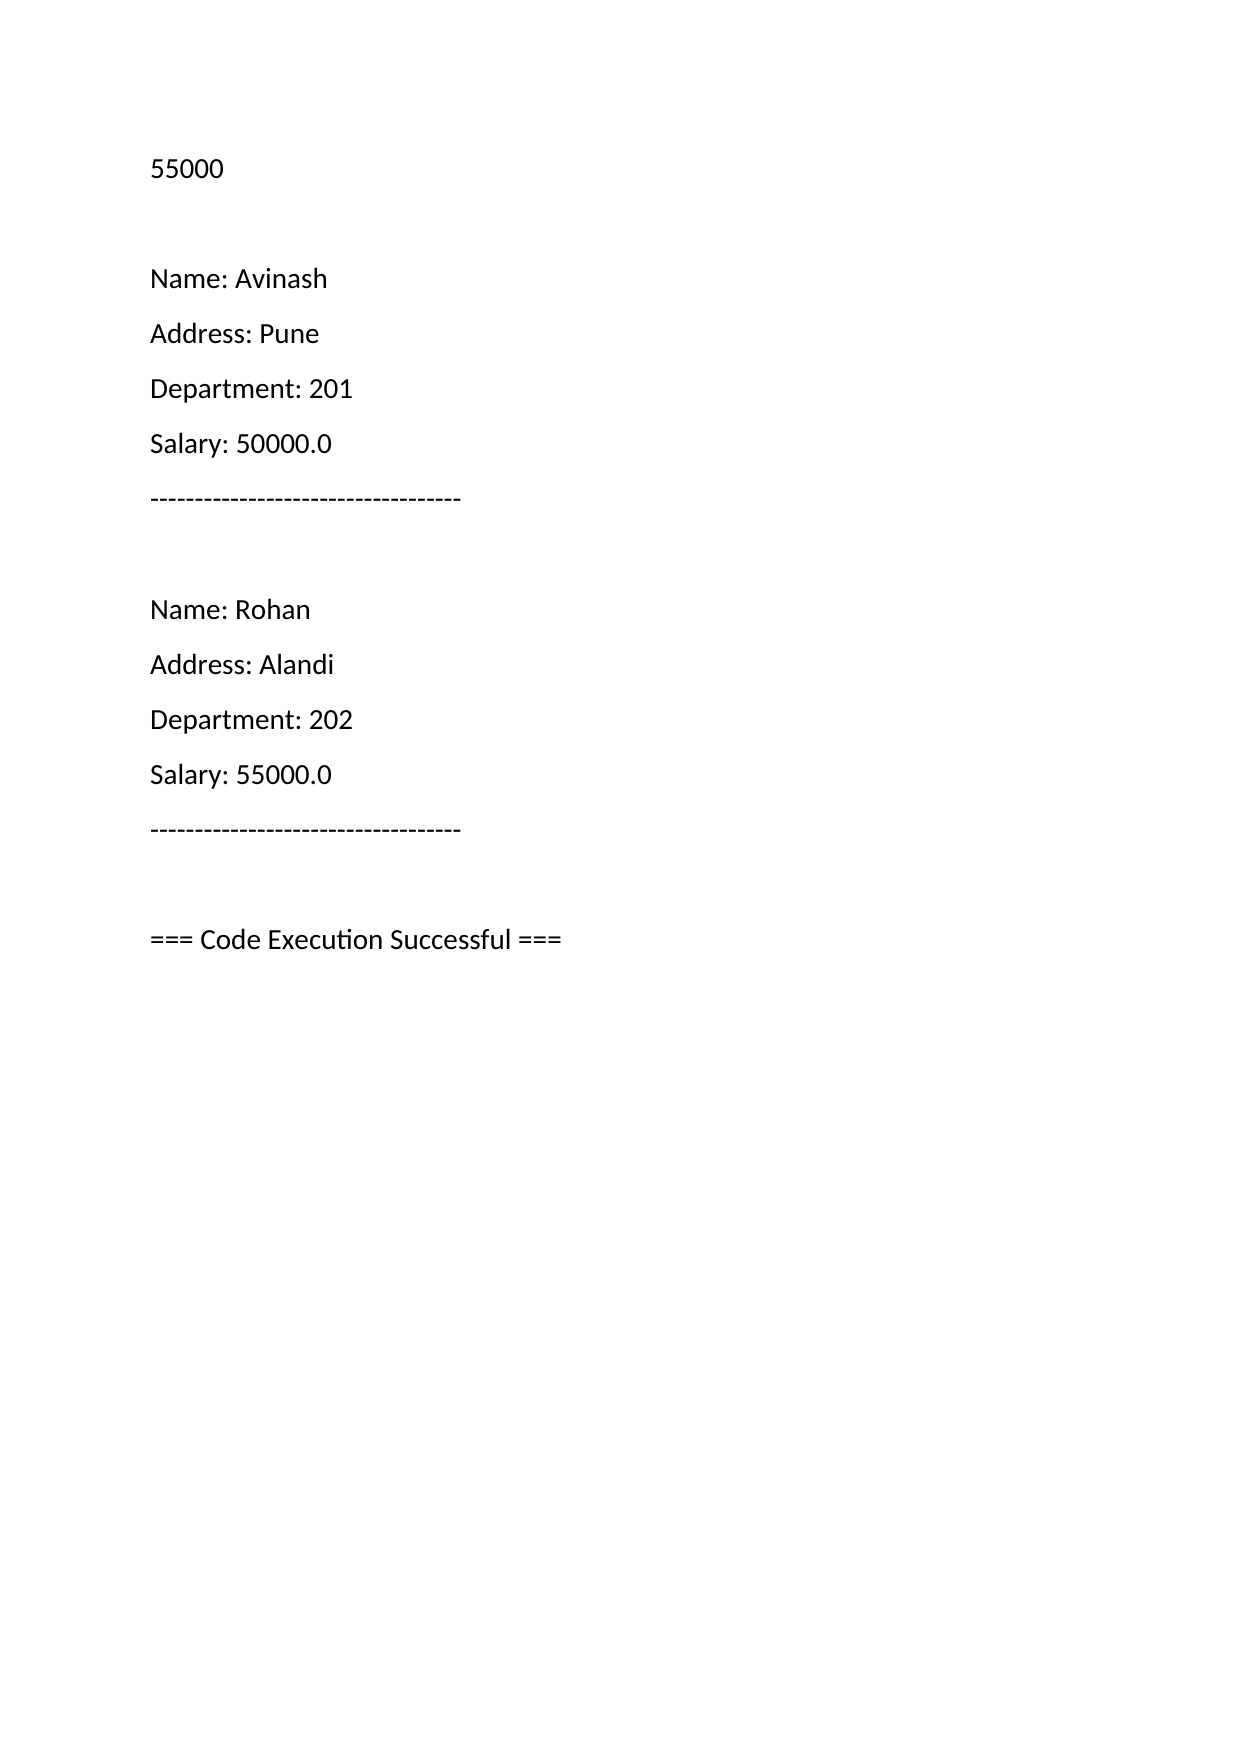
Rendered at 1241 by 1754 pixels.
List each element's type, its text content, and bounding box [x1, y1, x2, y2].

text Address: Pune [150, 315, 1090, 351]
text ----------------------------------- [150, 481, 1090, 516]
text Salary: 50000.0 [150, 426, 1090, 461]
text Name: Rohan [150, 591, 1090, 626]
text 55000 [150, 150, 1090, 186]
text Address: Alandi [150, 646, 1090, 682]
text === Code Execution Successful === [150, 921, 1090, 957]
text Salary: 55000.0 [150, 756, 1090, 792]
text Department: 201 [150, 370, 1090, 406]
text ----------------------------------- [150, 811, 1090, 847]
text Name: Avinash [150, 260, 1090, 296]
text Department: 202 [150, 701, 1090, 737]
